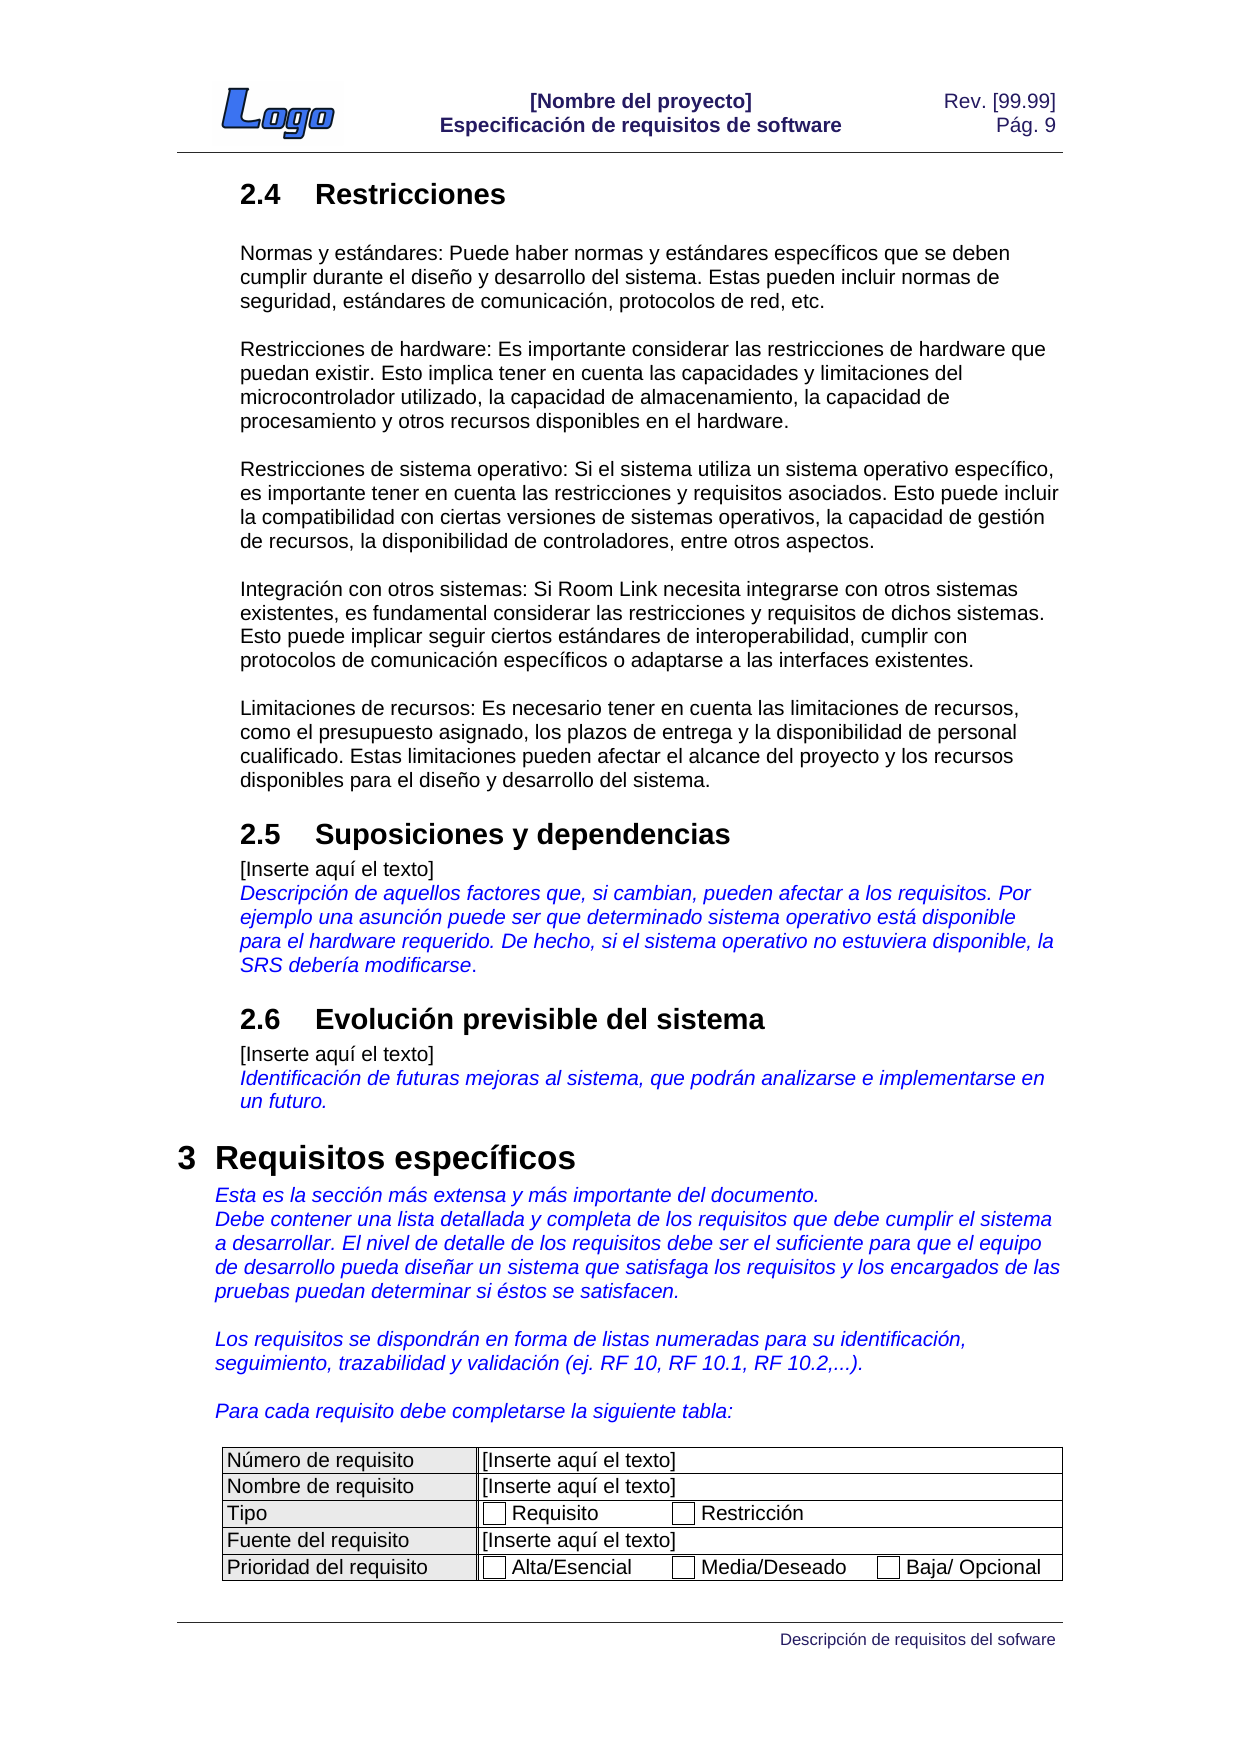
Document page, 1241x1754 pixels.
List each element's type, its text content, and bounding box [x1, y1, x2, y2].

subtitle Requisitos específicos [177, 1138, 1063, 1177]
text Integración con otros sistemas: Si Room Link necesita integrarse con otros sistemas existentes, es fundamental considerar las restricciones y requisitos de dichos sistemas. Esto puede implicar seguir ciertos estándares de interoperabilidad, cumplir con protocolos de comunicación específicos o adaptarse a las interfaces existentes. [240, 576, 1063, 672]
subtitle Suposiciones y dependencias [240, 817, 1063, 851]
text Esta es la sección más extensa y más importante del documento. [215, 1183, 1063, 1207]
table_cell Requisito [479, 1501, 664, 1527]
table_cell Fuente del requisito [223, 1528, 476, 1554]
subtitle Restricciones [240, 177, 1063, 211]
table_cell [479, 1528, 1062, 1554]
table_cell Baja/ Opcional [869, 1555, 1062, 1580]
text Limitaciones de recursos: Es necesario tener en cuenta las limitaciones de recursos, como el presupuesto asignado, los plazos de entrega y la disponibilidad de personal cualificado. Estas limitaciones pueden afectar el alcance del proyecto y los recursos disponibles para el diseño y desarrollo del sistema. [240, 696, 1063, 792]
text Descripción de aquellos factores que, si cambian, pueden afectar a los requisitos. Por ejemplo una asunción puede ser que determinado sistema operativo está disponible para el hardware requerido. De hecho, si el sistema operativo no estuviera disponible, la SRS debería modificarse. [240, 881, 1063, 977]
subtitle Evolución previsible del sistema [240, 1002, 1063, 1035]
table_cell Alta/Esencial [479, 1555, 664, 1580]
text Para cada requisito debe completarse la siguiente tabla: [215, 1399, 1063, 1423]
table_cell [479, 1474, 1062, 1500]
text Debe contener una lista detallada y completa de los requisitos que debe cumplir el sistema a desarrollar. El nivel de detalle de los requisitos debe ser el suficiente para que el equipo de desarrollo pueda diseñar un sistema que satisfaga los requisitos y los encargados de las pruebas puedan determinar si éstos se satisfacen. [215, 1207, 1063, 1303]
text Restricciones de sistema operativo: Si el sistema utiliza un sistema operativo específico, es importante tener en cuenta las restricciones y requisitos asociados. Esto puede incluir la compatibilidad con ciertas versiones de sistemas operativos, la capacidad de gestión de recursos, la disponibilidad de controladores, entre otros aspectos. [240, 457, 1063, 552]
text Los requisitos se dispondrán en forma de listas numeradas para su identificación, seguimiento, trazabilidad y validación (ej. RF 10, RF 10.1, RF 10.2,...). [215, 1327, 1063, 1375]
table_header [479, 1448, 1062, 1473]
table_header Número de requisito [223, 1448, 476, 1473]
table_cell Media/Deseado [664, 1555, 869, 1580]
table_cell Restricción [664, 1501, 1062, 1527]
text Restricciones de hardware: Es importante considerar las restricciones de hardware que puedan existir. Esto implica tener en cuenta las capacidades y limitaciones del microcontrolador utilizado, la capacidad de almacenamiento, la capacidad de procesamiento y otros recursos disponibles en el hardware. [240, 337, 1063, 433]
text Identificación de futuras mejoras al sistema, que podrán analizarse e implementarse en un futuro. [240, 1065, 1063, 1113]
table_cell Tipo [223, 1501, 476, 1527]
table_cell Prioridad del requisito [223, 1555, 476, 1580]
text Normas y estándares: Puede haber normas y estándares específicos que se deben cumplir durante el diseño y desarrollo del sistema. Estas pueden incluir normas de seguridad, estándares de comunicación, protocolos de red, etc. [240, 241, 1063, 313]
table_cell Nombre de requisito [223, 1474, 476, 1500]
